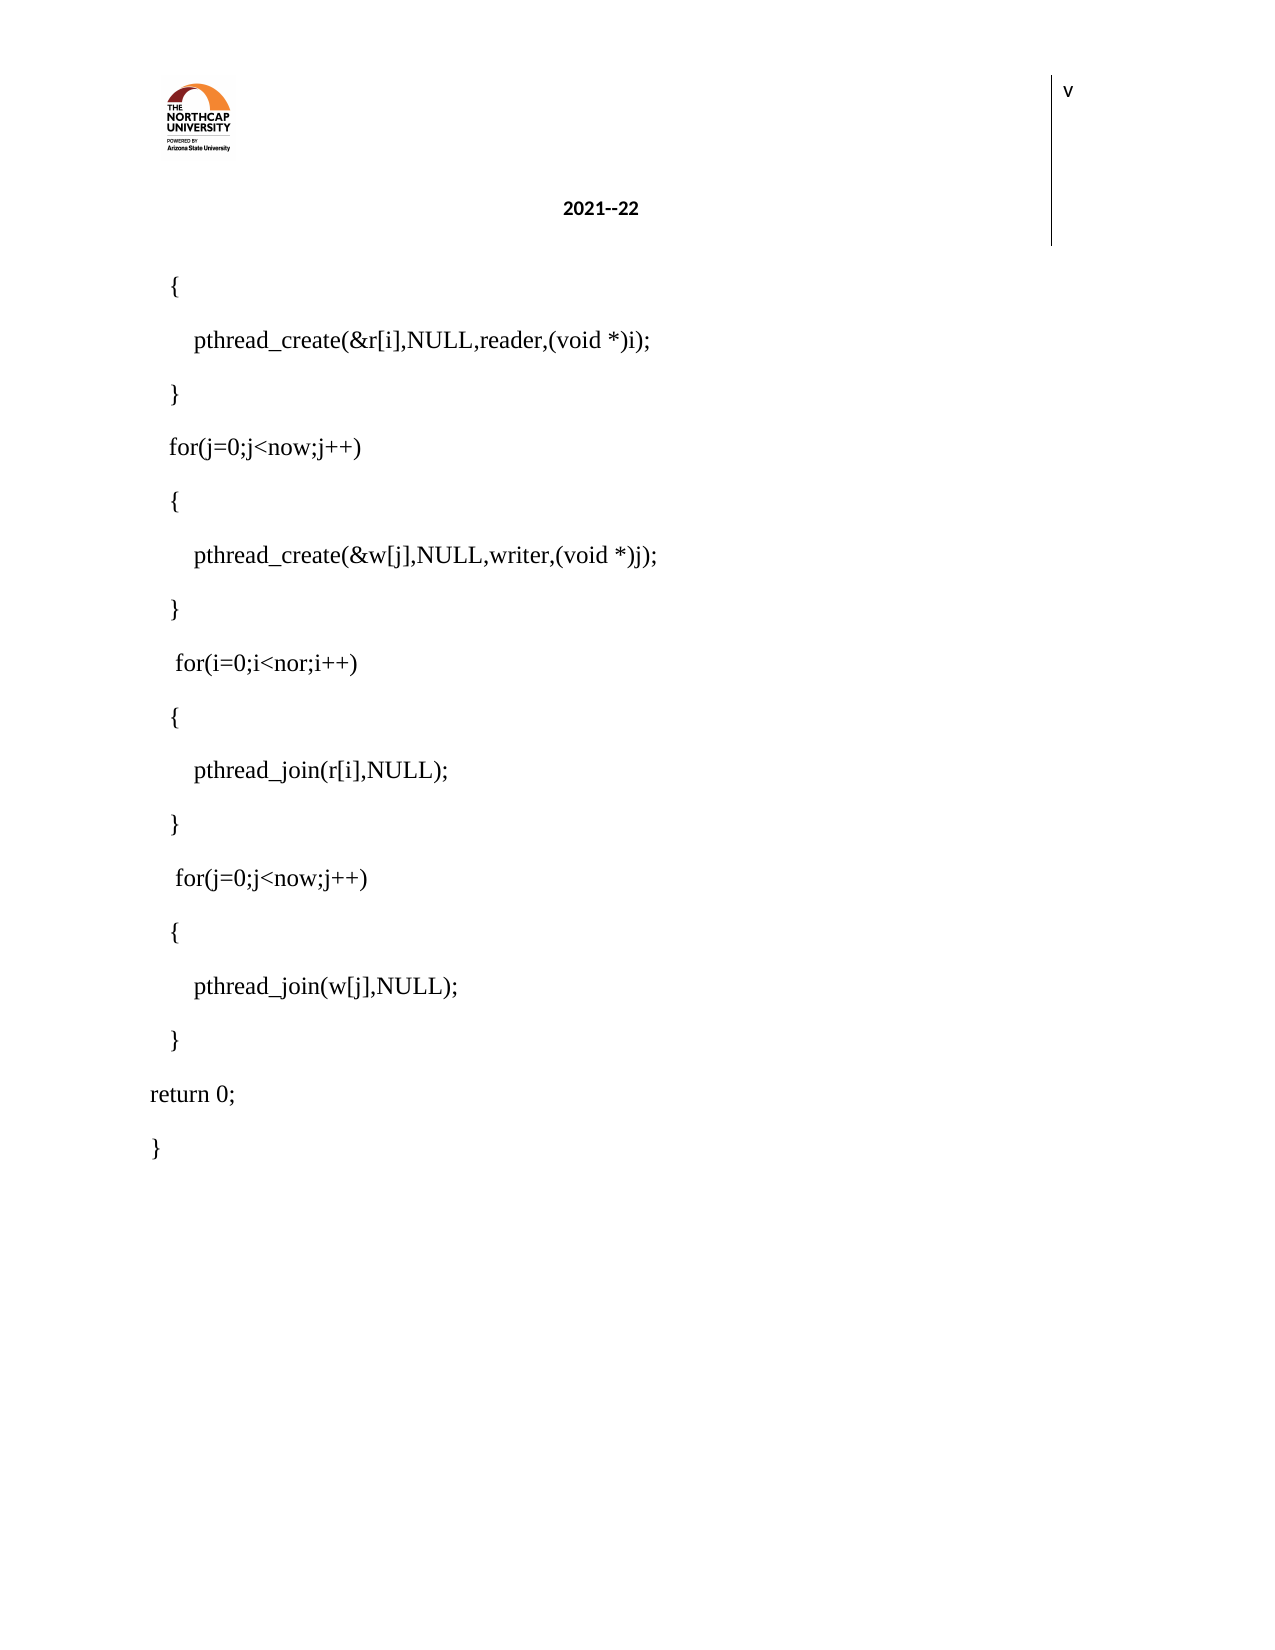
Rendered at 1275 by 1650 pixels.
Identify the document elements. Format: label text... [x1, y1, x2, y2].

text } [150, 379, 1125, 407]
text } [150, 1025, 1125, 1054]
text pthread_join(w[j],NULL); [150, 971, 1125, 1000]
text { [150, 702, 1125, 731]
text pthread_create(&w[j],NULL,writer,(void *)j); [150, 540, 1125, 569]
text for(j=0;j<now;j++) [150, 432, 1125, 461]
text pthread_create(&r[i],NULL,reader,(void *)i); [150, 325, 1125, 353]
text return 0; [150, 1079, 1125, 1107]
text for(j=0;j<now;j++) [150, 863, 1125, 892]
picture [161, 75, 237, 161]
text { [150, 271, 1125, 300]
text } [150, 809, 1125, 838]
text } [150, 1133, 1125, 1161]
text for(i=0;i<nor;i++) [150, 648, 1125, 677]
text } [150, 594, 1125, 623]
text pthread_join(r[i],NULL); [150, 756, 1125, 784]
text { [150, 917, 1125, 946]
text { [150, 486, 1125, 515]
